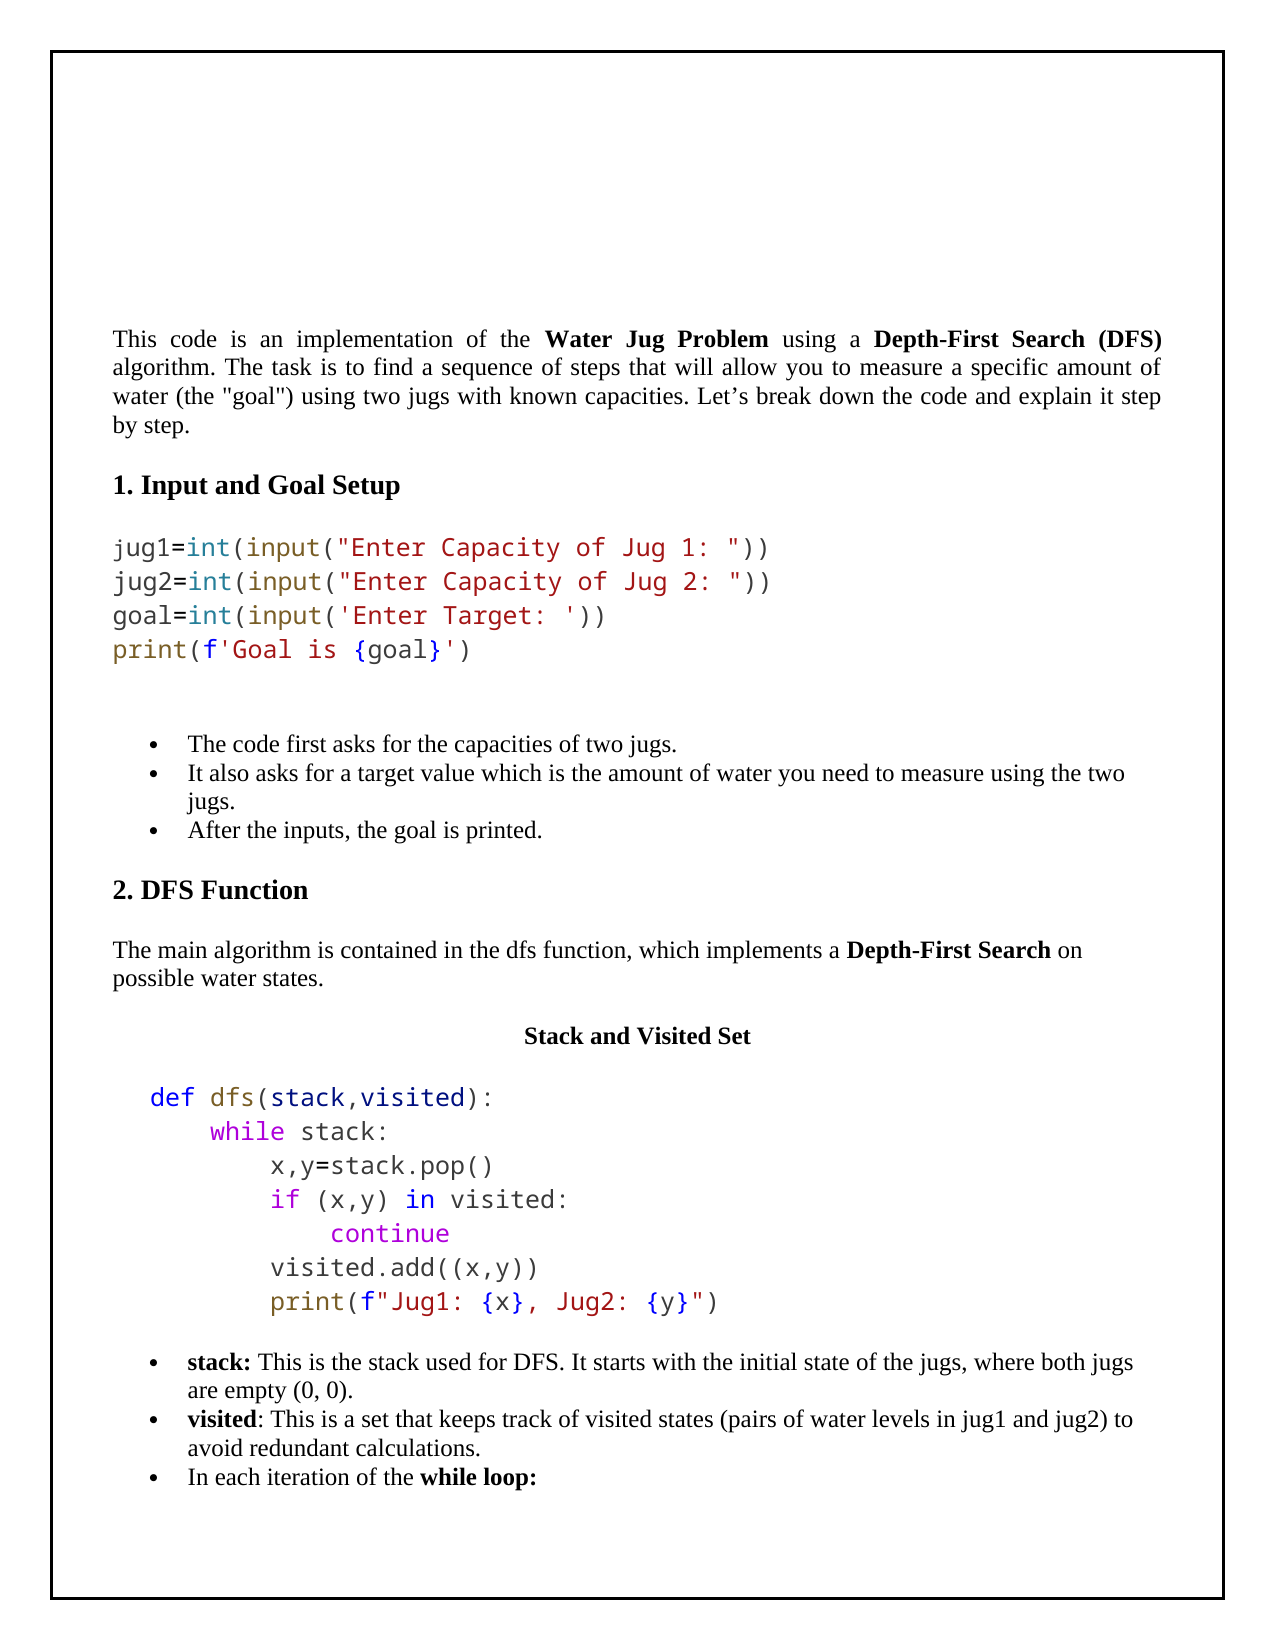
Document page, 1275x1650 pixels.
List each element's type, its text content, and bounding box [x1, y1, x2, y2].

text 1. Input and Goal Setup [112, 468, 1162, 500]
list It also asks for a target value which is the amount of water you need to measure using the two jugs. [150, 758, 1162, 815]
text def dfs(stack,visited): [150, 1079, 1162, 1113]
text x,y=stack.pop() [150, 1147, 1162, 1181]
text 2. DFS Function [112, 873, 1162, 906]
list visited: This is a set that keeps track of visited states (pairs of water levels in jug1 and jug2) to avoid redundant calculations. [150, 1404, 1162, 1462]
text The main algorithm is contained in the dfs function, which implements a Depth-First Search on possible water states. [112, 935, 1162, 992]
text Stack and Visited Set [112, 1021, 1162, 1050]
text continue [150, 1216, 1162, 1249]
text while stack: [150, 1113, 1162, 1147]
list stack: This is the stack used for DFS. It starts with the initial state of the jugs, where both jugs are empty (0, 0). [150, 1347, 1162, 1404]
list The code first asks for the capacities of two jugs. [150, 729, 1162, 758]
list In each iteration of the while loop: [150, 1462, 1162, 1491]
text This code is an implementation of the Water Jug Problem using a Depth-First Search (DFS) algorithm. The task is to find a sequence of steps that will allow you to measure a specific amount of water (the "goal") using two jugs with known capacities. Let’s break down the code and explain it step by step. [112, 324, 1162, 439]
text jug1=int(input("Enter Capacity of Jug 1: ")) [112, 529, 1162, 563]
text goal=int(input('Enter Target: ')) [112, 598, 1162, 632]
text print(f'Goal is {goal}') [112, 632, 1162, 666]
text jug2=int(input("Enter Capacity of Jug 2: ")) [112, 563, 1162, 598]
list After the inputs, the goal is printed. [150, 815, 1162, 844]
text print(f"Jug1: {x}, Jug2: {y}") [150, 1284, 1162, 1318]
text if (x,y) in visited: [150, 1181, 1162, 1216]
text visited.add((x,y)) [150, 1249, 1162, 1284]
